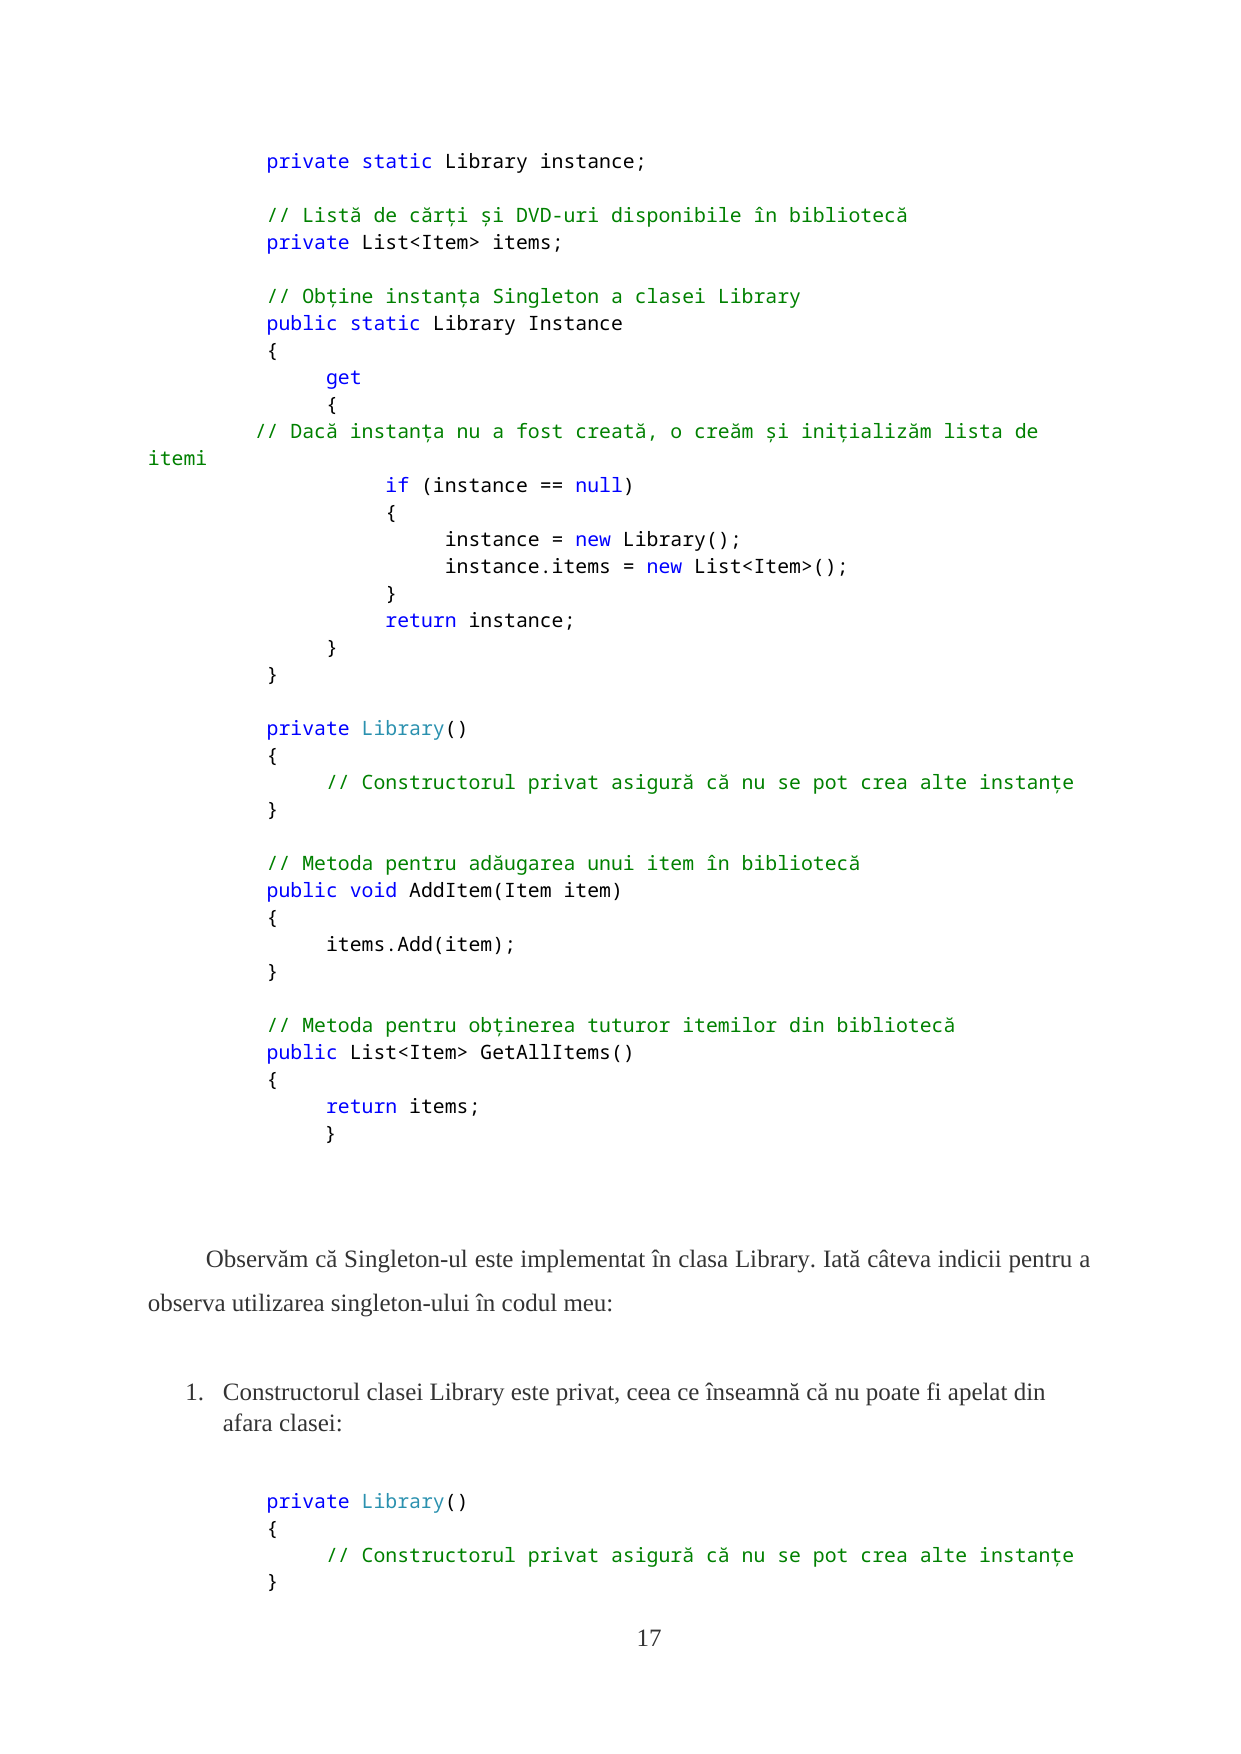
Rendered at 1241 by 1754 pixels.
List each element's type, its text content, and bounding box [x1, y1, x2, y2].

text } [148, 579, 1093, 606]
text return instance; [148, 606, 1093, 633]
text private Library() [148, 1487, 1093, 1514]
text // Obține instanța Singleton a clasei Library [148, 282, 1093, 309]
text public void AddItem(Item item) [148, 876, 1093, 903]
text instance = new Library(); [148, 525, 1093, 552]
text private static Library instance; [148, 148, 1093, 174]
text Observăm că Singleton-ul este implementat în clasa Library. Iată câteva indicii pentru a observa utilizarea singleton-ului în codul meu: [148, 1244, 1092, 1317]
text public static Library Instance [148, 309, 1093, 336]
text public List<Item> GetAllItems() [148, 1038, 1093, 1065]
text } [148, 957, 1093, 984]
text // Dacă instanța nu a fost creată, o creăm și inițializăm lista de itemi [148, 417, 1093, 471]
text } [148, 633, 1093, 660]
text instance.items = new List<Item>(); [148, 552, 1093, 579]
text { [148, 336, 1093, 363]
text { [148, 390, 1093, 417]
text { [148, 1514, 1093, 1541]
text { [148, 498, 1093, 525]
text } [148, 660, 1093, 687]
text } [148, 1568, 1093, 1595]
text { [148, 903, 1093, 930]
text { [148, 1065, 1093, 1092]
text get [148, 363, 1093, 390]
text // Constructorul privat asigură că nu se pot crea alte instanțe [148, 1541, 1093, 1568]
text private List<Item> items; [148, 228, 1093, 256]
text { [148, 741, 1093, 768]
text private Library() [148, 714, 1093, 741]
text items.Add(item); [148, 930, 1093, 957]
text } [148, 1119, 1092, 1146]
list Constructorul clasei Library este privat, ceea ce înseamnă că nu poate fi apelat din afara clasei: [185, 1377, 1093, 1437]
text // Metoda pentru obținerea tuturor itemilor din bibliotecă [148, 1011, 1093, 1038]
text return items; [148, 1092, 1093, 1119]
text if (instance == null) [148, 471, 1093, 498]
text // Listă de cărți și DVD-uri disponibile în bibliotecă [148, 202, 1093, 228]
text // Constructorul privat asigură că nu se pot crea alte instanțe [148, 768, 1093, 795]
text } [148, 795, 1093, 822]
text // Metoda pentru adăugarea unui item în bibliotecă [148, 849, 1093, 876]
